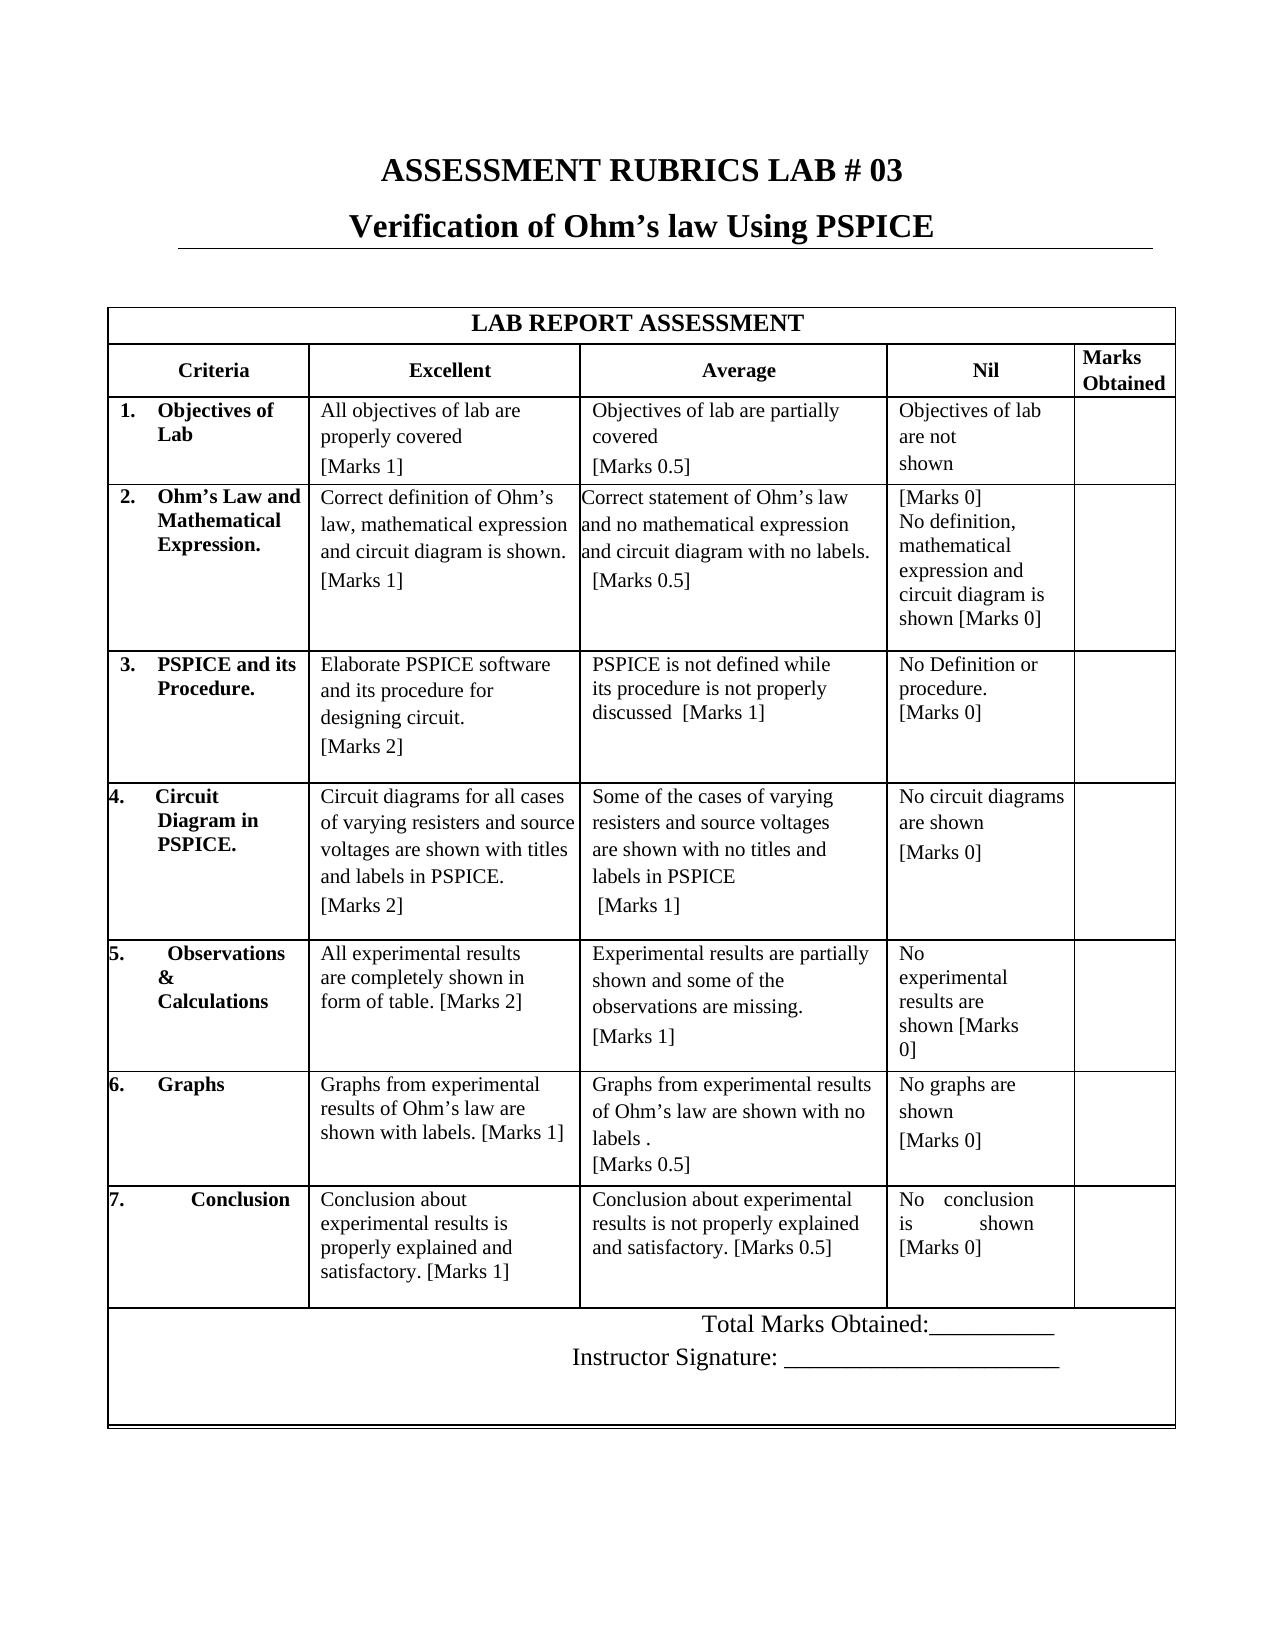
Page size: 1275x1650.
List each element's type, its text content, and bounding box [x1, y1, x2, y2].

table_cell [Marks 0] No definition, mathematical expression and circuit diagram is shown [Marks 0] [888, 485, 1074, 650]
table_cell PSPICE is not defined while its procedure is not properly discussed [Marks 1] [581, 652, 886, 782]
table_cell No graphs are shown [Marks 0] [888, 1072, 1074, 1185]
table_cell No experimental results are shown [Marks 0] [888, 941, 1074, 1071]
table_cell [1075, 784, 1175, 939]
table_cell Criteria [109, 345, 308, 396]
table_cell Average [581, 345, 886, 396]
table_cell Experimental results are partially shown and some of the observations are missing. [Marks 1] [581, 941, 886, 1071]
table_cell Marks Obtained [1075, 345, 1175, 396]
table_cell All experimental results are completely shown in form of table. [Marks 2] [310, 941, 579, 1071]
table_cell [1075, 652, 1175, 782]
table_cell [1075, 398, 1175, 484]
table_cell No circuit diagrams are shown [Marks 0] [888, 784, 1074, 939]
table_cell Correct definition of Ohm’s law, mathematical expression and circuit diagram is shown. [Marks 1] [310, 485, 579, 650]
table_cell No Definition or procedure. [Marks 0] [888, 652, 1074, 782]
table_cell Objectives of lab are not shown [888, 398, 1074, 484]
table_cell 3. PSPICE and its Procedure. [109, 652, 308, 782]
table_cell 5. Observations & Calculations [109, 941, 308, 1071]
table_cell Some of the cases of varying resisters and source voltages are shown with no titles and labels in PSPICE [Marks 1] [581, 784, 886, 939]
table_cell Objectives of lab are partially covered [Marks 0.5] [581, 398, 886, 484]
table_header LAB REPORT ASSESSMENT [109, 308, 1175, 343]
table_cell Correct statement of Ohm’s law and no mathematical expression and circuit diagram with no labels. [Marks 0.5] [581, 485, 886, 650]
table_cell 4. Circuit Diagram in PSPICE. [109, 784, 308, 939]
text Verification of Ohm’s law Using PSPICE [176, 206, 1107, 245]
table_cell No conclusion is shown [Marks 0] [888, 1187, 1074, 1307]
table_cell Graphs from experimental results of Ohm’s law are shown with labels. [Marks 1] [310, 1072, 579, 1185]
table_cell 7. Conclusion [109, 1187, 308, 1307]
table_cell Total Marks Obtained:__________ Instructor Signature: ______________________ [109, 1309, 1175, 1424]
table_cell Graphs from experimental results of Ohm’s law are shown with no labels . [Marks 0.5] [581, 1072, 886, 1185]
table_cell Nil [888, 345, 1074, 396]
table_cell 2. Ohm’s Law and Mathematical Expression. [109, 485, 308, 650]
text ASSESSMENT RUBRICS LAB # 03 [176, 150, 1107, 188]
table_cell Conclusion about experimental results is properly explained and satisfactory. [Marks 1] [310, 1187, 579, 1307]
table_cell All objectives of lab are properly covered [Marks 1] [310, 398, 579, 484]
table_cell [1075, 485, 1175, 650]
table_cell Circuit diagrams for all cases of varying resisters and source voltages are shown with titles and labels in PSPICE. [Marks 2] [310, 784, 579, 939]
table_cell 1. Objectives of Lab [109, 398, 308, 484]
table_cell Conclusion about experimental results is not properly explained and satisfactory. [Marks 0.5] [581, 1187, 886, 1307]
table_cell 6. Graphs [109, 1072, 308, 1185]
table_cell [1075, 1072, 1175, 1185]
table_cell Elaborate PSPICE software and its procedure for designing circuit. [Marks 2] [310, 652, 579, 782]
table_cell Excellent [310, 345, 579, 396]
table_cell [1075, 941, 1175, 1071]
table_cell [1075, 1187, 1175, 1307]
